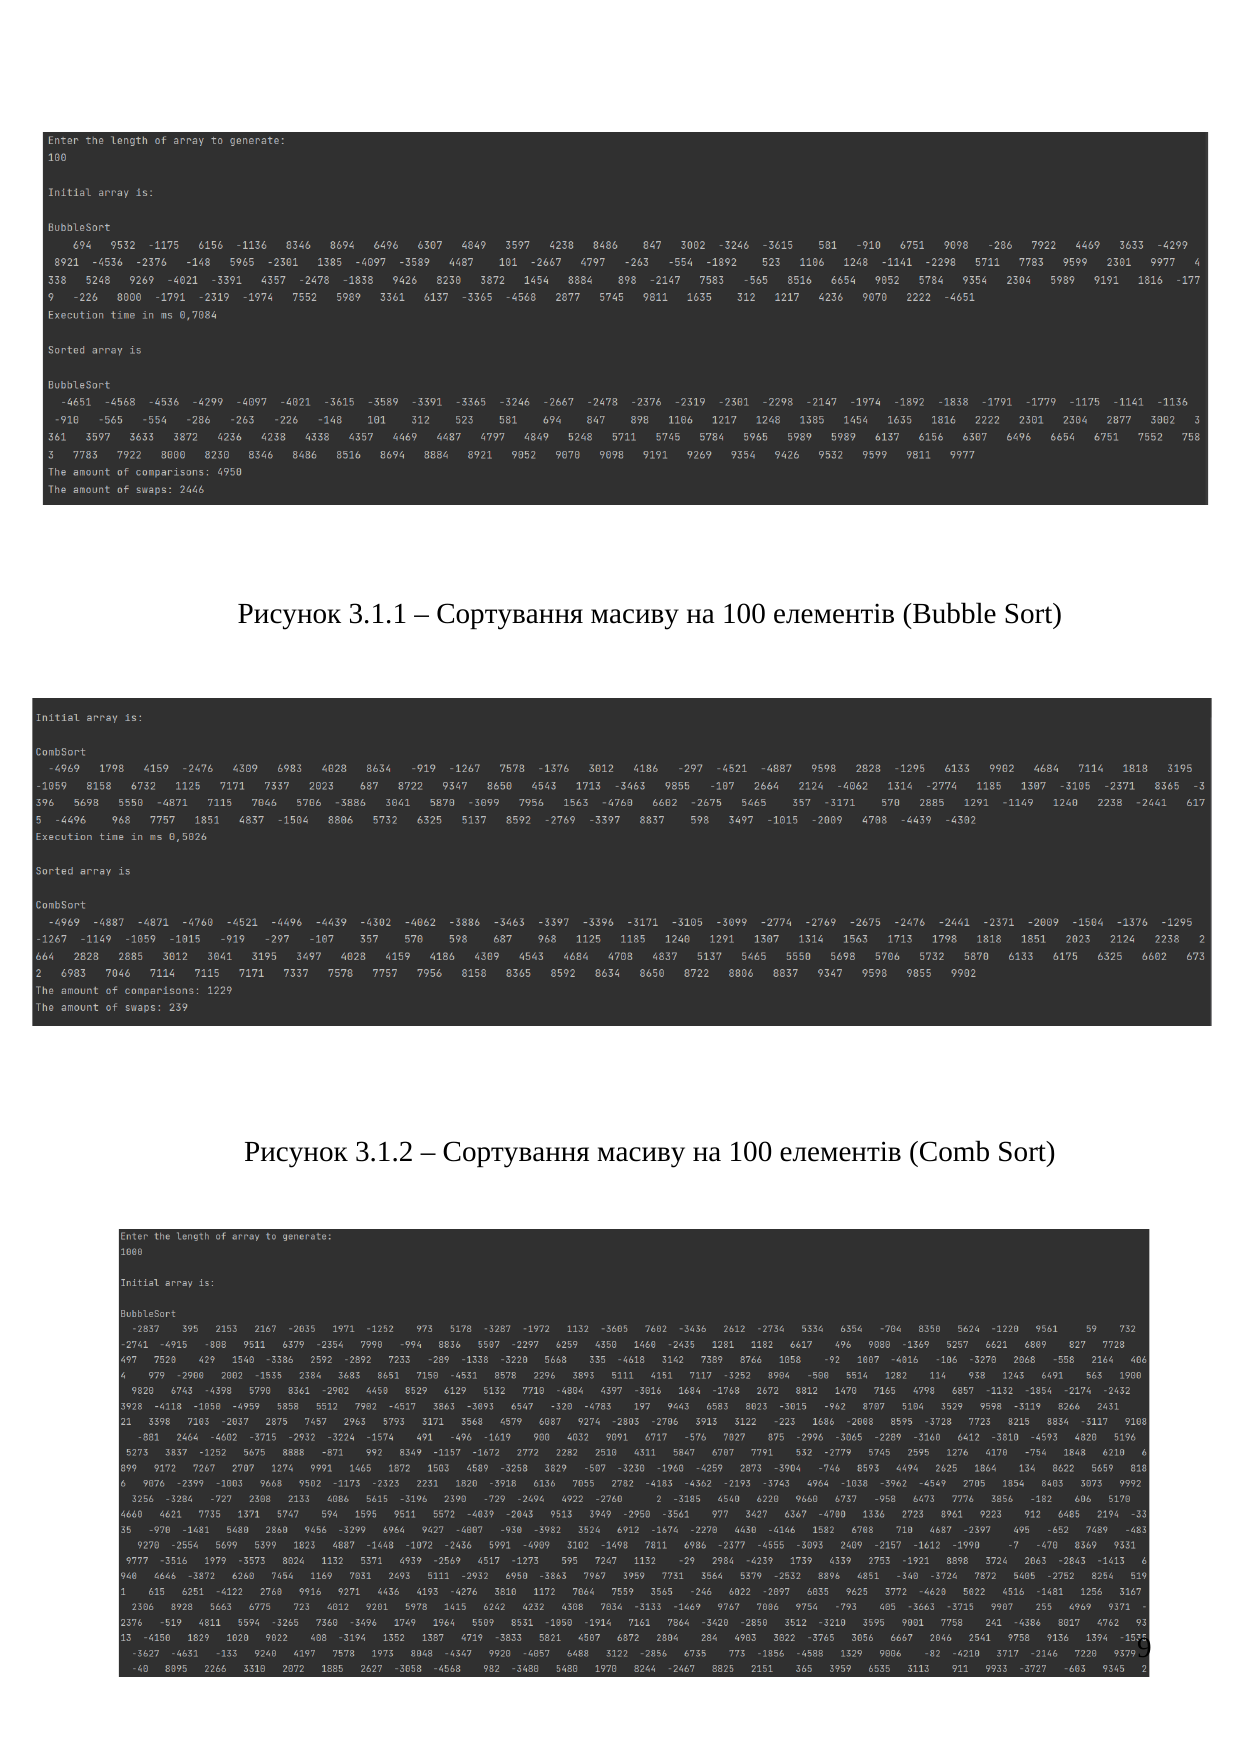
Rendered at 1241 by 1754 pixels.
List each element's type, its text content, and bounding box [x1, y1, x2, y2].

text Рисунок 3.1.2 – Сортування масиву на 100 елементів (Comb Sort) [148, 1134, 1152, 1168]
picture [42, 132, 1209, 505]
picture [118, 1229, 1150, 1677]
text Рисунок 3.1.1 – Сортування масиву на 100 елементів (Bubble Sort) [148, 596, 1152, 630]
picture [32, 698, 1212, 1026]
